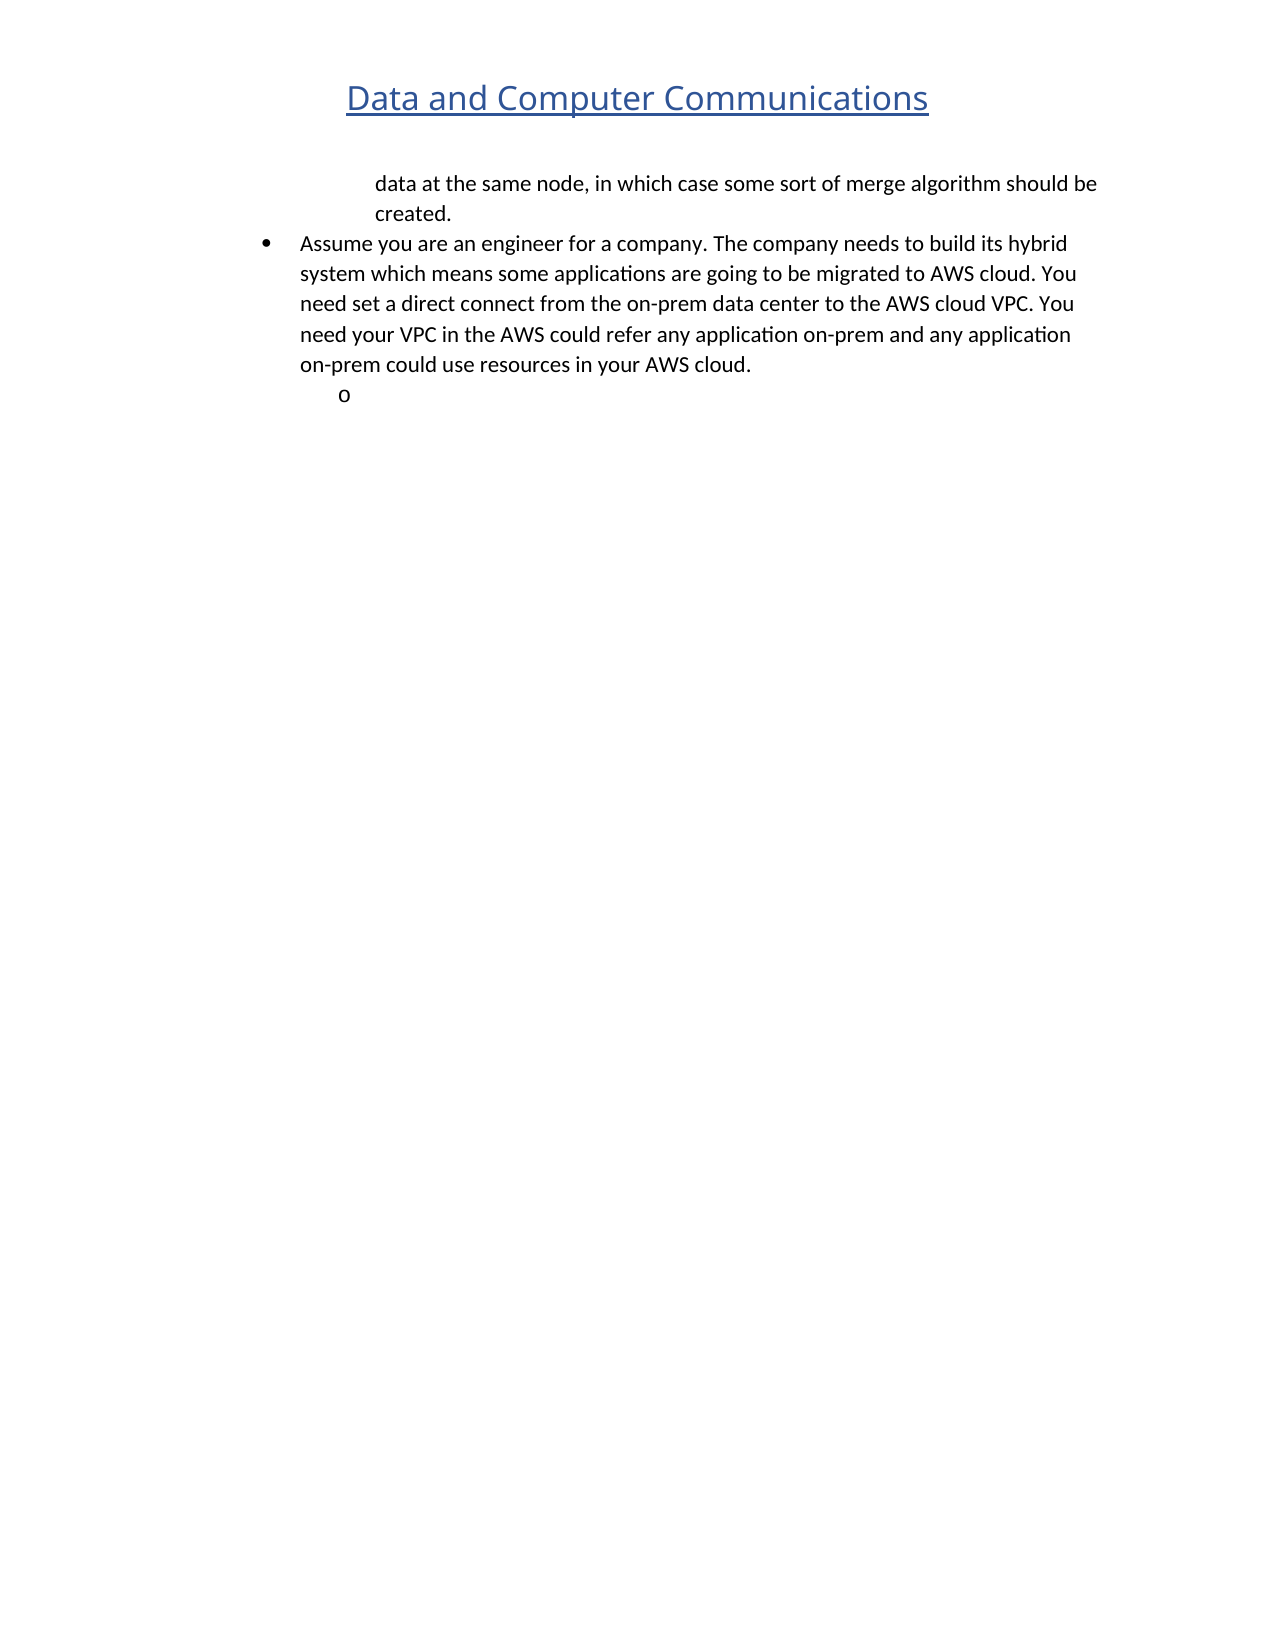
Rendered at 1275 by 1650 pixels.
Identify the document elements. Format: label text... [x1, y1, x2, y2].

list Assume you are an engineer for a company. The company needs to build its hybrid system which means some applications are going to be migrated to AWS cloud. You need set a direct connect from the on-prem data center to the AWS cloud VPC. You need your VPC in the AWS could refer any application on-prem and any application on-prem could use resources in your AWS cloud. [262, 229, 1125, 378]
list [337, 169, 1125, 227]
